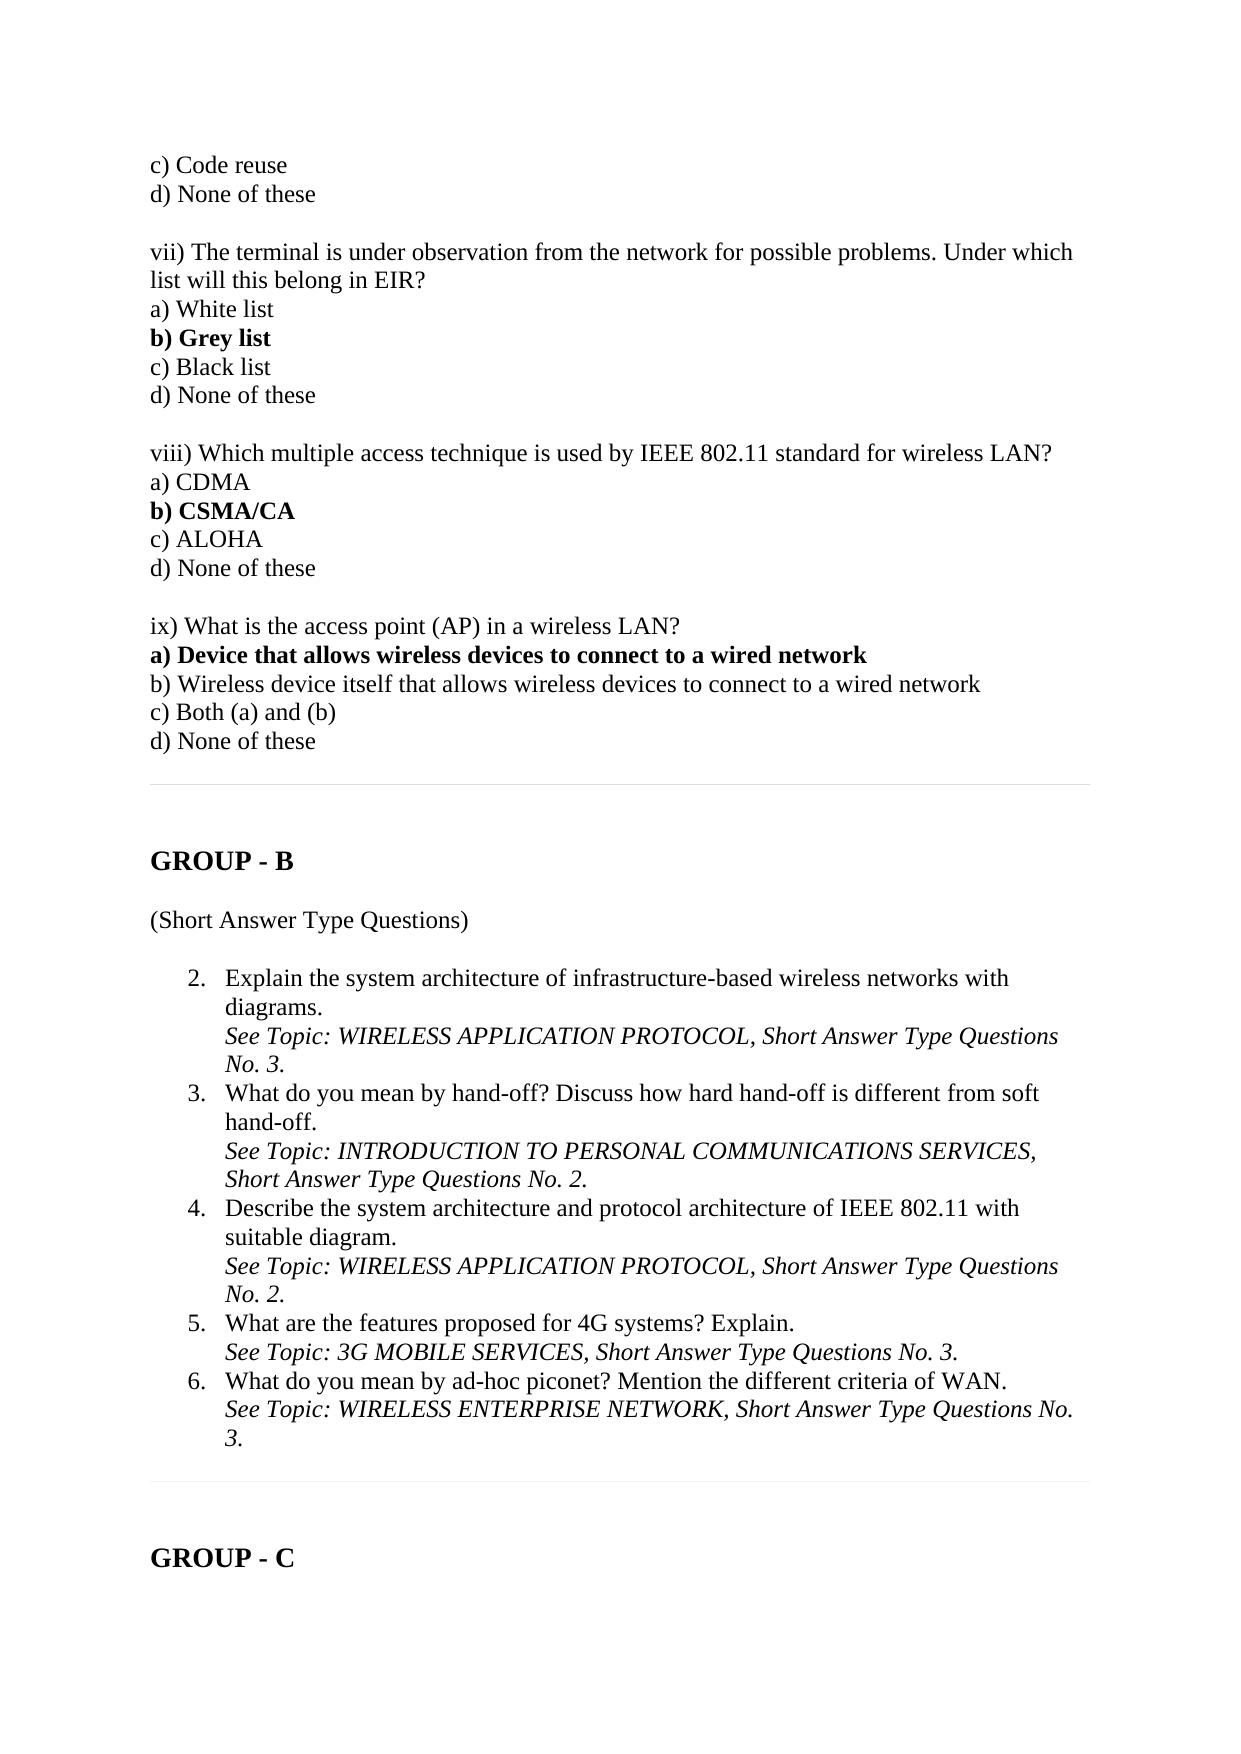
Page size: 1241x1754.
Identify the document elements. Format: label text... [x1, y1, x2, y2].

text viii) Which multiple access technique is used by IEEE 802.11 standard for wireless LAN? a) CDMA b) CSMA/CA c) ALOHA d) None of these [150, 438, 1090, 582]
text (Short Answer Type Questions) [150, 905, 1090, 934]
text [150, 150, 1090, 207]
list Describe the system architecture and protocol architecture of IEEE 802.11 with suitable diagram. See Topic: WIRELESS APPLICATION PROTOCOL, Short Answer Type Questions No. 2. [187, 1193, 1090, 1308]
text ix) What is the access point (AP) in a wireless LAN? a) Device that allows wireless devices to connect to a wired network b) Wireless device itself that allows wireless devices to connect to a wired network c) Both (a) and (b) d) None of these [150, 611, 1090, 755]
list What do you mean by ad-hoc piconet? Mention the different criteria of WAN. See Topic: WIRELESS ENTERPRISE NETWORK, Short Answer Type Questions No. 3. [187, 1366, 1090, 1452]
text GROUP - B [150, 844, 1090, 876]
text vii) The terminal is under observation from the network for possible problems. Under which list will this belong in EIR? a) White list b) Grey list c) Black list d) None of these [150, 237, 1090, 409]
text GROUP - C [150, 1541, 1090, 1573]
list What do you mean by hand-off? Discuss how hard hand-off is different from soft hand-off. See Topic: INTRODUCTION TO PERSONAL COMMUNICATIONS SERVICES, Short Answer Type Questions No. 2. [187, 1078, 1090, 1193]
list Explain the system architecture of infrastructure-based wireless networks with diagrams. See Topic: WIRELESS APPLICATION PROTOCOL, Short Answer Type Questions No. 3. [187, 963, 1090, 1078]
list What are the features proposed for 4G systems? Explain. See Topic: 3G MOBILE SERVICES, Short Answer Type Questions No. 3. [187, 1308, 1090, 1366]
